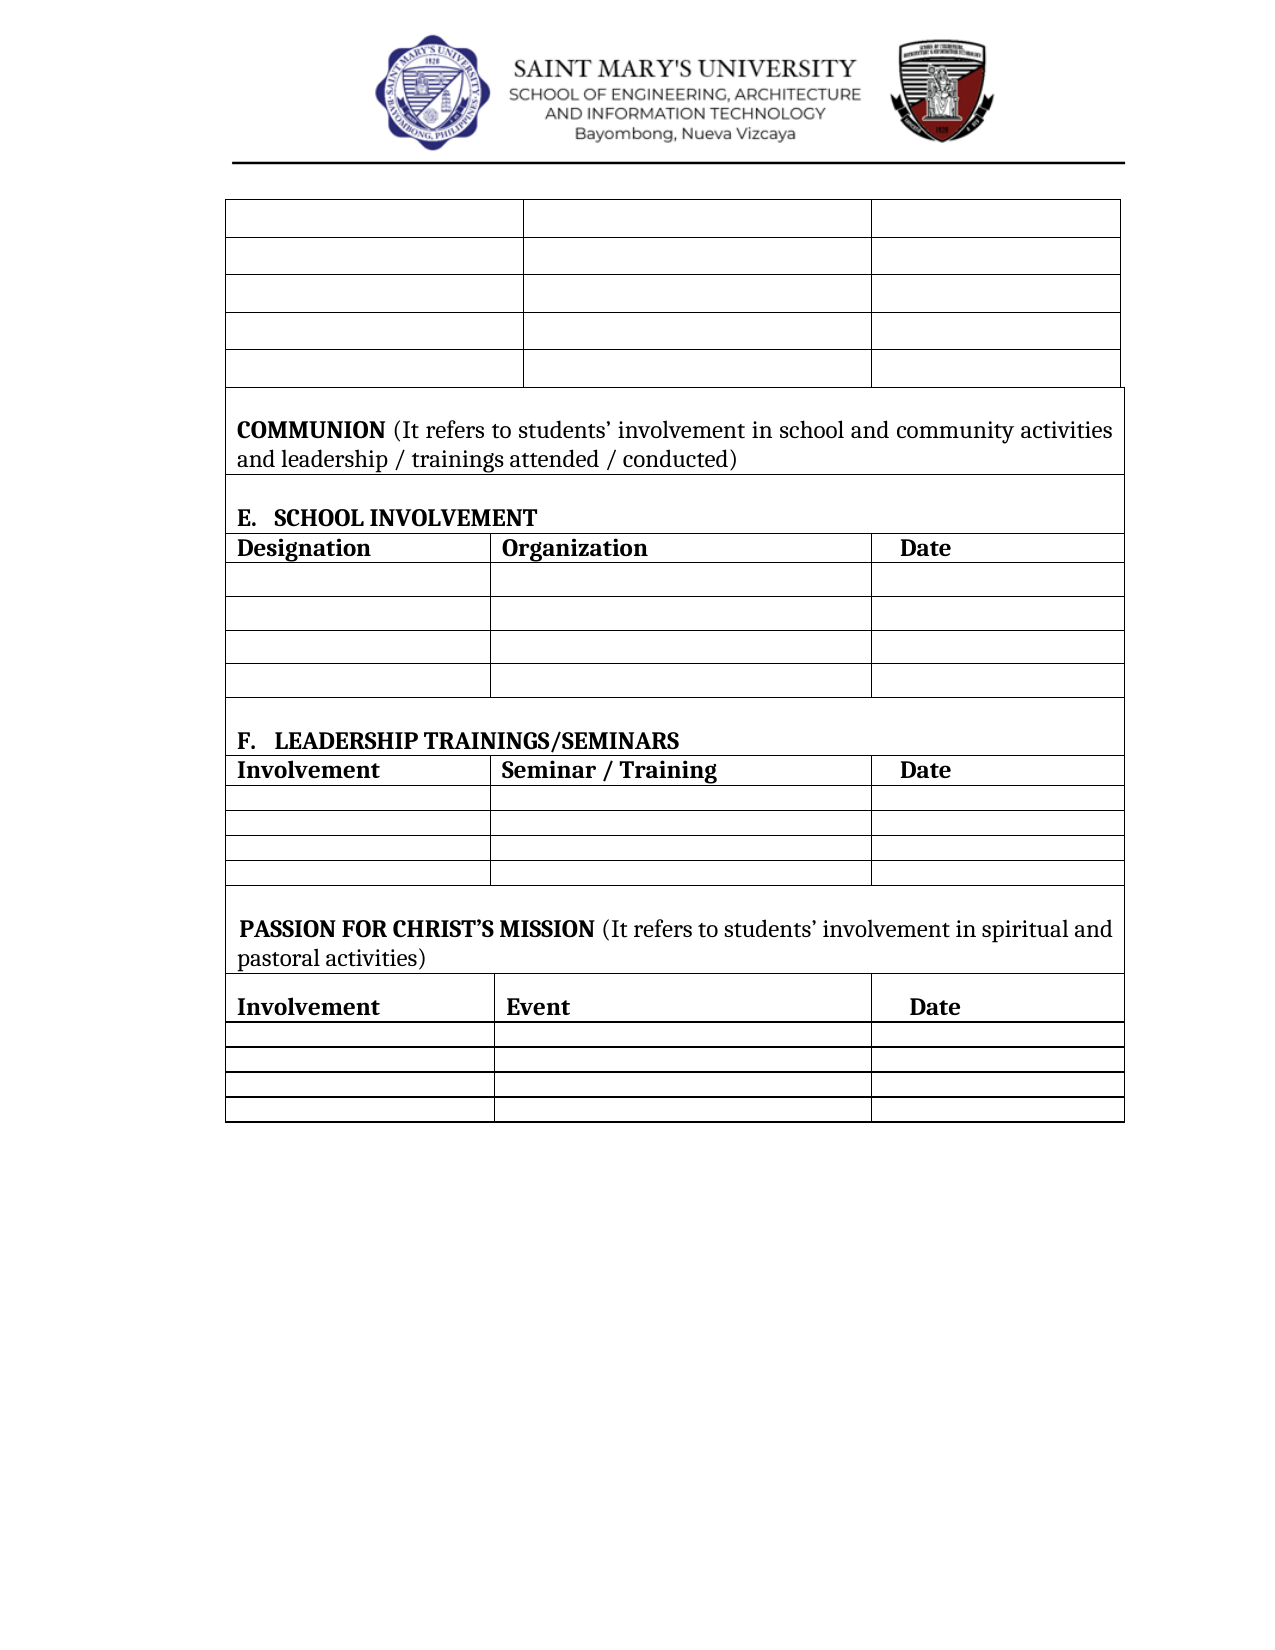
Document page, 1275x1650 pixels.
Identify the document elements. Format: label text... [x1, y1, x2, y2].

table_cell [491, 861, 871, 885]
table_cell [226, 1023, 494, 1046]
table_cell [872, 1048, 1124, 1071]
table_cell [491, 786, 871, 810]
table_cell [524, 275, 871, 312]
table_cell Involvement [226, 974, 494, 1021]
table_cell [872, 1073, 1124, 1096]
table_cell [872, 786, 1124, 810]
table_cell Event [495, 974, 871, 1021]
table_cell [226, 786, 490, 810]
table_cell [872, 313, 1120, 349]
table_cell Involvement [226, 756, 490, 785]
table_cell [226, 597, 490, 629]
table_cell [226, 861, 490, 885]
table_cell [226, 563, 490, 596]
table_cell PASSION FOR CHRIST’S MISSION (It refers to students’ involvement in spiritual and pastoral activities) [226, 886, 1124, 972]
table_cell [226, 275, 523, 312]
table_cell [495, 1023, 871, 1046]
table_cell [872, 238, 1120, 274]
table_cell [226, 313, 523, 349]
table_cell SCHOOL INVOLVEMENT [226, 475, 1124, 532]
table_cell [524, 200, 871, 237]
table_cell [491, 664, 871, 697]
table_cell Designation [226, 534, 490, 562]
table_cell [524, 313, 871, 349]
table_cell [226, 631, 490, 663]
table_cell [226, 1098, 494, 1121]
table_cell [524, 350, 871, 387]
table_cell [872, 664, 1124, 697]
picture [225, 0, 1125, 199]
table_cell [491, 836, 871, 860]
table_cell [226, 811, 490, 835]
table_cell [491, 631, 871, 663]
table_cell [495, 1098, 871, 1121]
table_cell [226, 350, 523, 387]
table_cell [226, 200, 523, 237]
table_cell [872, 563, 1124, 596]
table_cell Organization [491, 534, 871, 562]
table_cell [872, 836, 1124, 860]
table_cell [226, 664, 490, 697]
table_cell [491, 597, 871, 629]
table_cell COMMUNION (It refers to students’ involvement in school and community activities and leadership / trainings attended / conducted) [226, 388, 1124, 474]
table_cell [491, 811, 871, 835]
table_cell [226, 836, 490, 860]
table_cell Date [872, 974, 1124, 1021]
table_cell Seminar / Training [491, 756, 871, 785]
table_cell [872, 275, 1120, 312]
table_cell [872, 631, 1124, 663]
table_cell [872, 861, 1124, 885]
table_cell Date [872, 756, 1124, 785]
table_cell [872, 1023, 1124, 1046]
table_cell [872, 1098, 1124, 1121]
table_cell LEADERSHIP TRAININGS/SEMINARS [226, 698, 1124, 755]
table_cell [495, 1048, 871, 1071]
table_cell [524, 238, 871, 274]
table_cell [226, 1048, 494, 1071]
table_cell [226, 1073, 494, 1096]
table_cell [495, 1073, 871, 1096]
table_cell [226, 238, 523, 274]
table_cell [872, 350, 1120, 387]
table_cell [872, 811, 1124, 835]
table_cell [872, 200, 1120, 237]
table_cell [491, 563, 871, 596]
table_cell [872, 597, 1124, 629]
table_cell Date [872, 534, 1124, 562]
